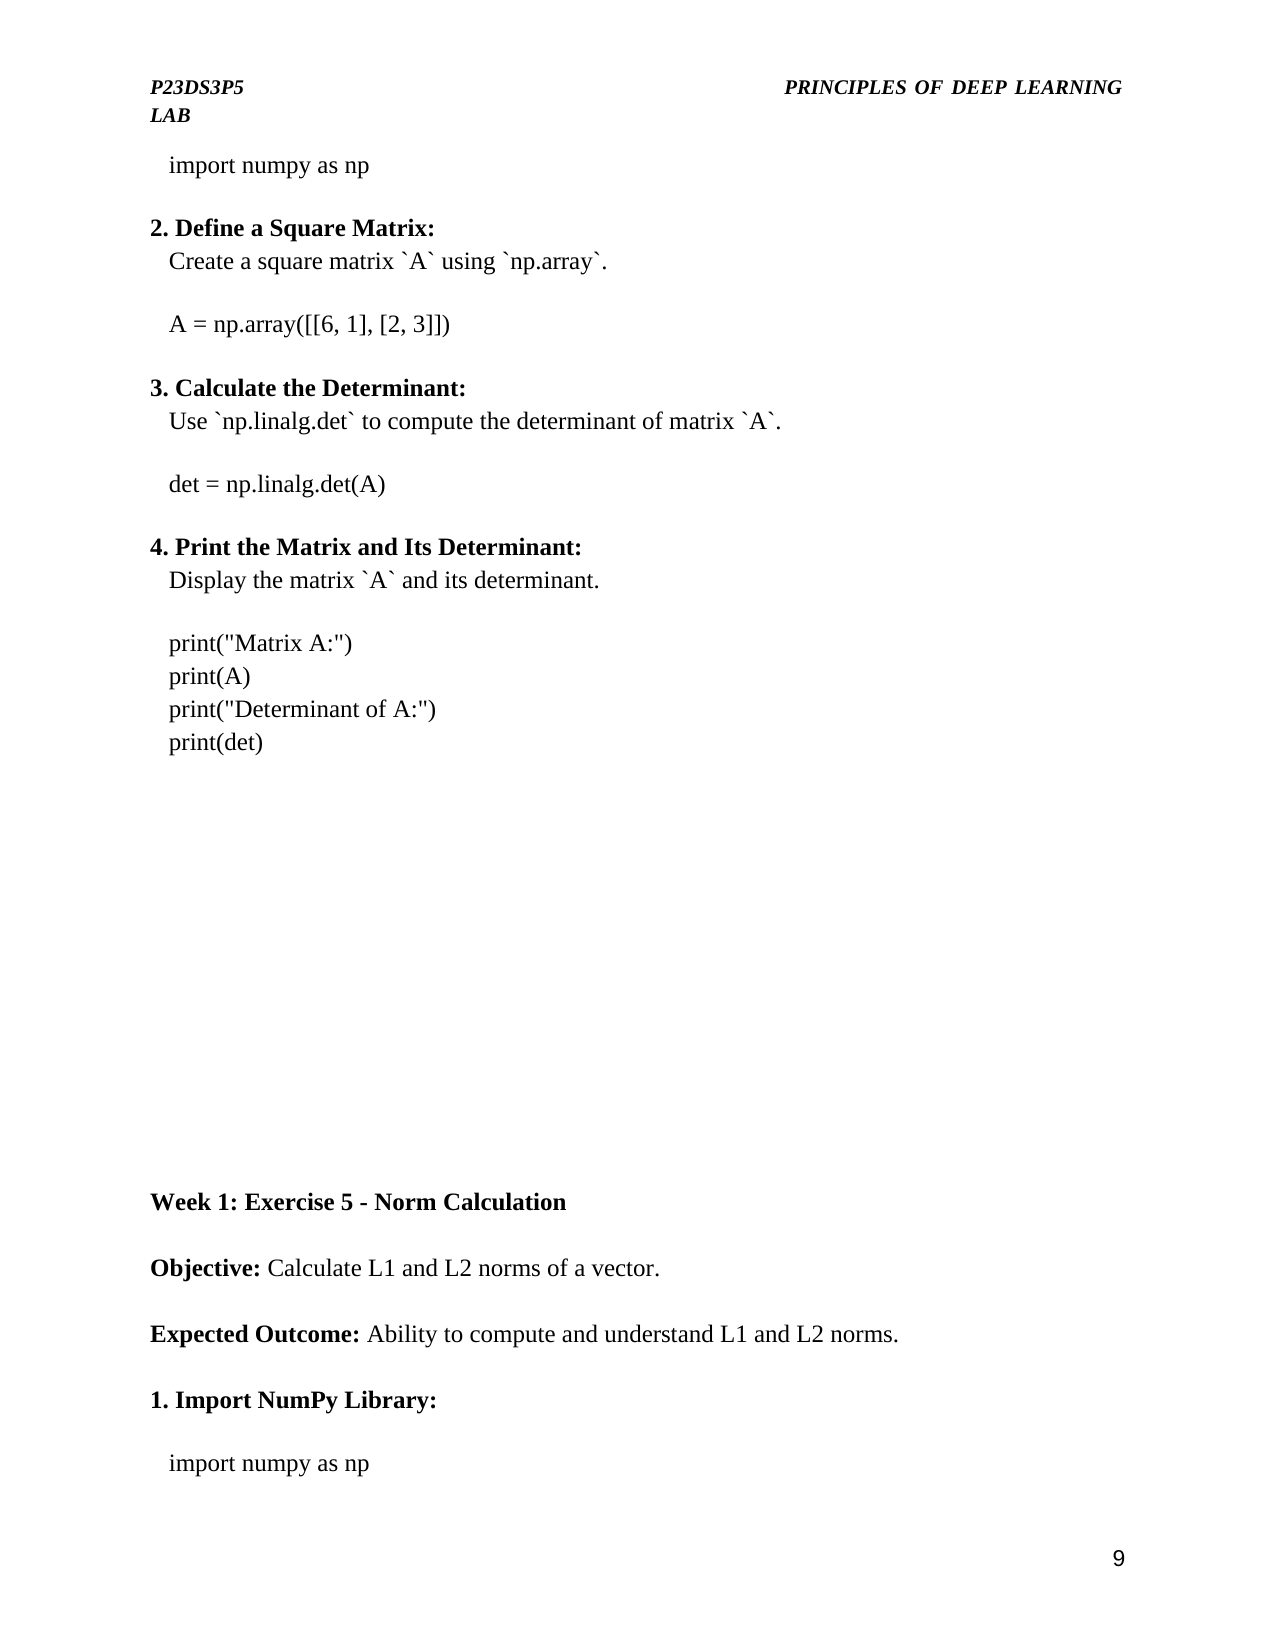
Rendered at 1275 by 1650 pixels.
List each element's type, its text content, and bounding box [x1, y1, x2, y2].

text Week 1: Exercise 5 - Norm Calculation [150, 1187, 1125, 1216]
text A = np.array([[6, 1], [2, 3]]) [150, 309, 1125, 338]
text Use `np.linalg.det` to compute the determinant of matrix `A`. [150, 406, 1125, 434]
text Display the matrix `A` and its determinant. [150, 565, 1125, 594]
text import numpy as np [150, 1448, 1125, 1477]
text print("Determinant of A:") [150, 694, 1125, 723]
text Objective: Calculate L1 and L2 norms of a vector. [150, 1253, 1125, 1282]
text 2. Define a Square Matrix: [150, 213, 1125, 242]
text det = np.linalg.det(A) [150, 469, 1125, 498]
text print(A) [150, 661, 1125, 690]
text print(det) [150, 727, 1125, 756]
text 4. Print the Matrix and Its Determinant: [150, 532, 1125, 561]
text Create a square matrix `A` using `np.array`. [150, 246, 1125, 275]
text 1. Import NumPy Library: [150, 1385, 1125, 1414]
text import numpy as np [150, 150, 1125, 179]
text Expected Outcome: Ability to compute and understand L1 and L2 norms. [150, 1319, 1125, 1348]
text 3. Calculate the Determinant: [150, 373, 1125, 401]
text print("Matrix A:") [150, 628, 1125, 657]
